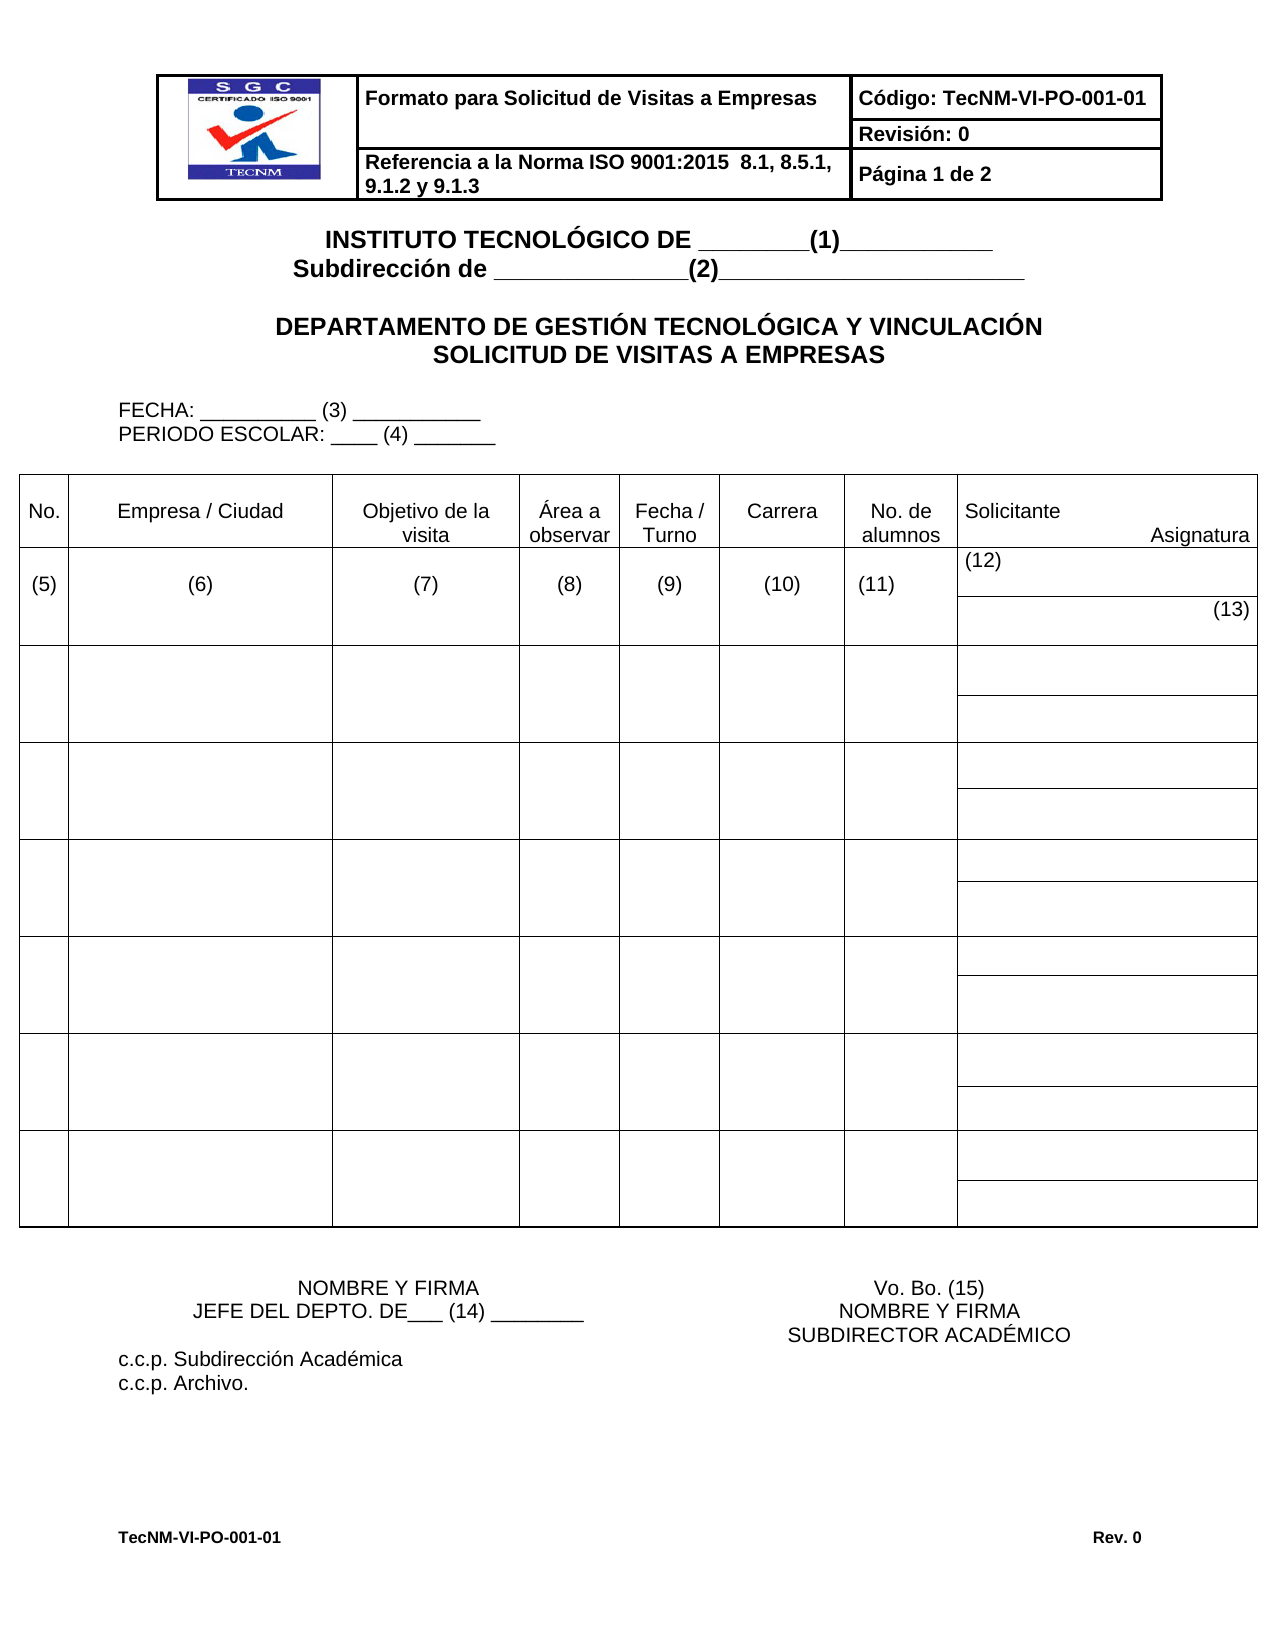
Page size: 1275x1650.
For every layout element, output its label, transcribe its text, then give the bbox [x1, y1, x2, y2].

table_cell [520, 937, 619, 1033]
table_cell [620, 840, 719, 936]
table_cell [845, 743, 957, 839]
table_cell [20, 1034, 68, 1129]
table_cell [620, 1034, 719, 1129]
table_cell [845, 840, 957, 936]
table_header Empresa / Ciudad [69, 475, 332, 547]
table_cell [958, 1034, 1257, 1086]
table_cell [69, 937, 332, 1033]
table_cell [958, 743, 1257, 787]
table_cell [620, 1131, 719, 1226]
table_header Objetivo de la visita [333, 475, 519, 547]
table_cell [958, 789, 1257, 839]
table_cell [720, 743, 844, 839]
table_cell [845, 646, 957, 742]
table_cell (7) [333, 548, 519, 645]
table_cell (12) [958, 548, 1257, 596]
table_cell (5) [20, 548, 68, 645]
table_cell [520, 743, 619, 839]
picture [187, 78, 321, 180]
table_cell (13) [958, 597, 1257, 645]
table_cell [20, 743, 68, 839]
table_cell [333, 743, 519, 839]
table_cell [958, 882, 1257, 936]
table_header Vo. Bo. (15) NOMBRE Y FIRMA SUBDIRECTOR ACADÉMICO [659, 1251, 1200, 1347]
table_cell [720, 937, 844, 1033]
table_cell [620, 743, 719, 839]
table_cell (6) [69, 548, 332, 645]
table_cell [958, 1131, 1257, 1179]
table_cell [20, 937, 68, 1033]
table_cell [958, 976, 1257, 1033]
table_cell [720, 1131, 844, 1226]
table_header Carrera [720, 475, 844, 547]
text SOLICITUD DE VISITAS A EMPRESAS [118, 340, 1200, 369]
text FECHA: __________ (3) ___________ [118, 398, 1200, 422]
table_cell [845, 1131, 957, 1226]
table_cell [20, 840, 68, 936]
table_cell [20, 1131, 68, 1226]
table_cell (8) [520, 548, 619, 645]
title INSTITUTO TECNOLÓGICO DE ________(1)___________ [118, 225, 1200, 254]
table_cell [333, 840, 519, 936]
table_cell [958, 1087, 1257, 1129]
table_header Fecha / Turno [620, 475, 719, 547]
table_cell [958, 937, 1257, 975]
table_header No. [20, 475, 68, 547]
table_cell [958, 646, 1257, 695]
table_cell [958, 1181, 1257, 1226]
table_cell [620, 937, 719, 1033]
table_cell [958, 696, 1257, 742]
table_cell [69, 1131, 332, 1226]
table_cell [720, 646, 844, 742]
table_header NOMBRE Y FIRMA JEFE DEL DEPTO. DE___ (14) ________ [118, 1251, 658, 1347]
text DEPARTAMENTO DE GESTIÓN TECNOLÓGICA Y VINCULACIÓN [118, 311, 1200, 340]
table_cell [69, 743, 332, 839]
table_cell [333, 1034, 519, 1129]
title Subdirección de ______________(2)______________________ [118, 254, 1200, 283]
text PERIODO ESCOLAR: ____ (4) _______ [118, 422, 1200, 446]
table_header No. de alumnos [845, 475, 957, 547]
table_cell [520, 1034, 619, 1129]
table_cell [333, 1131, 519, 1226]
table_header Área a observar [520, 475, 619, 547]
table_cell [845, 937, 957, 1033]
table_cell [69, 840, 332, 936]
table_cell [333, 646, 519, 742]
table_cell (11) [845, 548, 957, 645]
table_header Solicitante Asignatura [958, 475, 1257, 547]
table_cell [520, 1131, 619, 1226]
table_cell (9) [620, 548, 719, 645]
table_cell [620, 646, 719, 742]
table_cell [720, 1034, 844, 1129]
table_cell [69, 1034, 332, 1129]
table_cell [20, 646, 68, 742]
table_cell [333, 937, 519, 1033]
table_cell [520, 646, 619, 742]
table_cell [69, 646, 332, 742]
table_cell [520, 840, 619, 936]
text c.c.p. Subdirección Académica [118, 1347, 1200, 1371]
table_cell [720, 840, 844, 936]
table_cell [845, 1034, 957, 1129]
text c.c.p. Archivo. [118, 1371, 1200, 1395]
table_cell [958, 840, 1257, 881]
table_cell (10) [720, 548, 844, 645]
